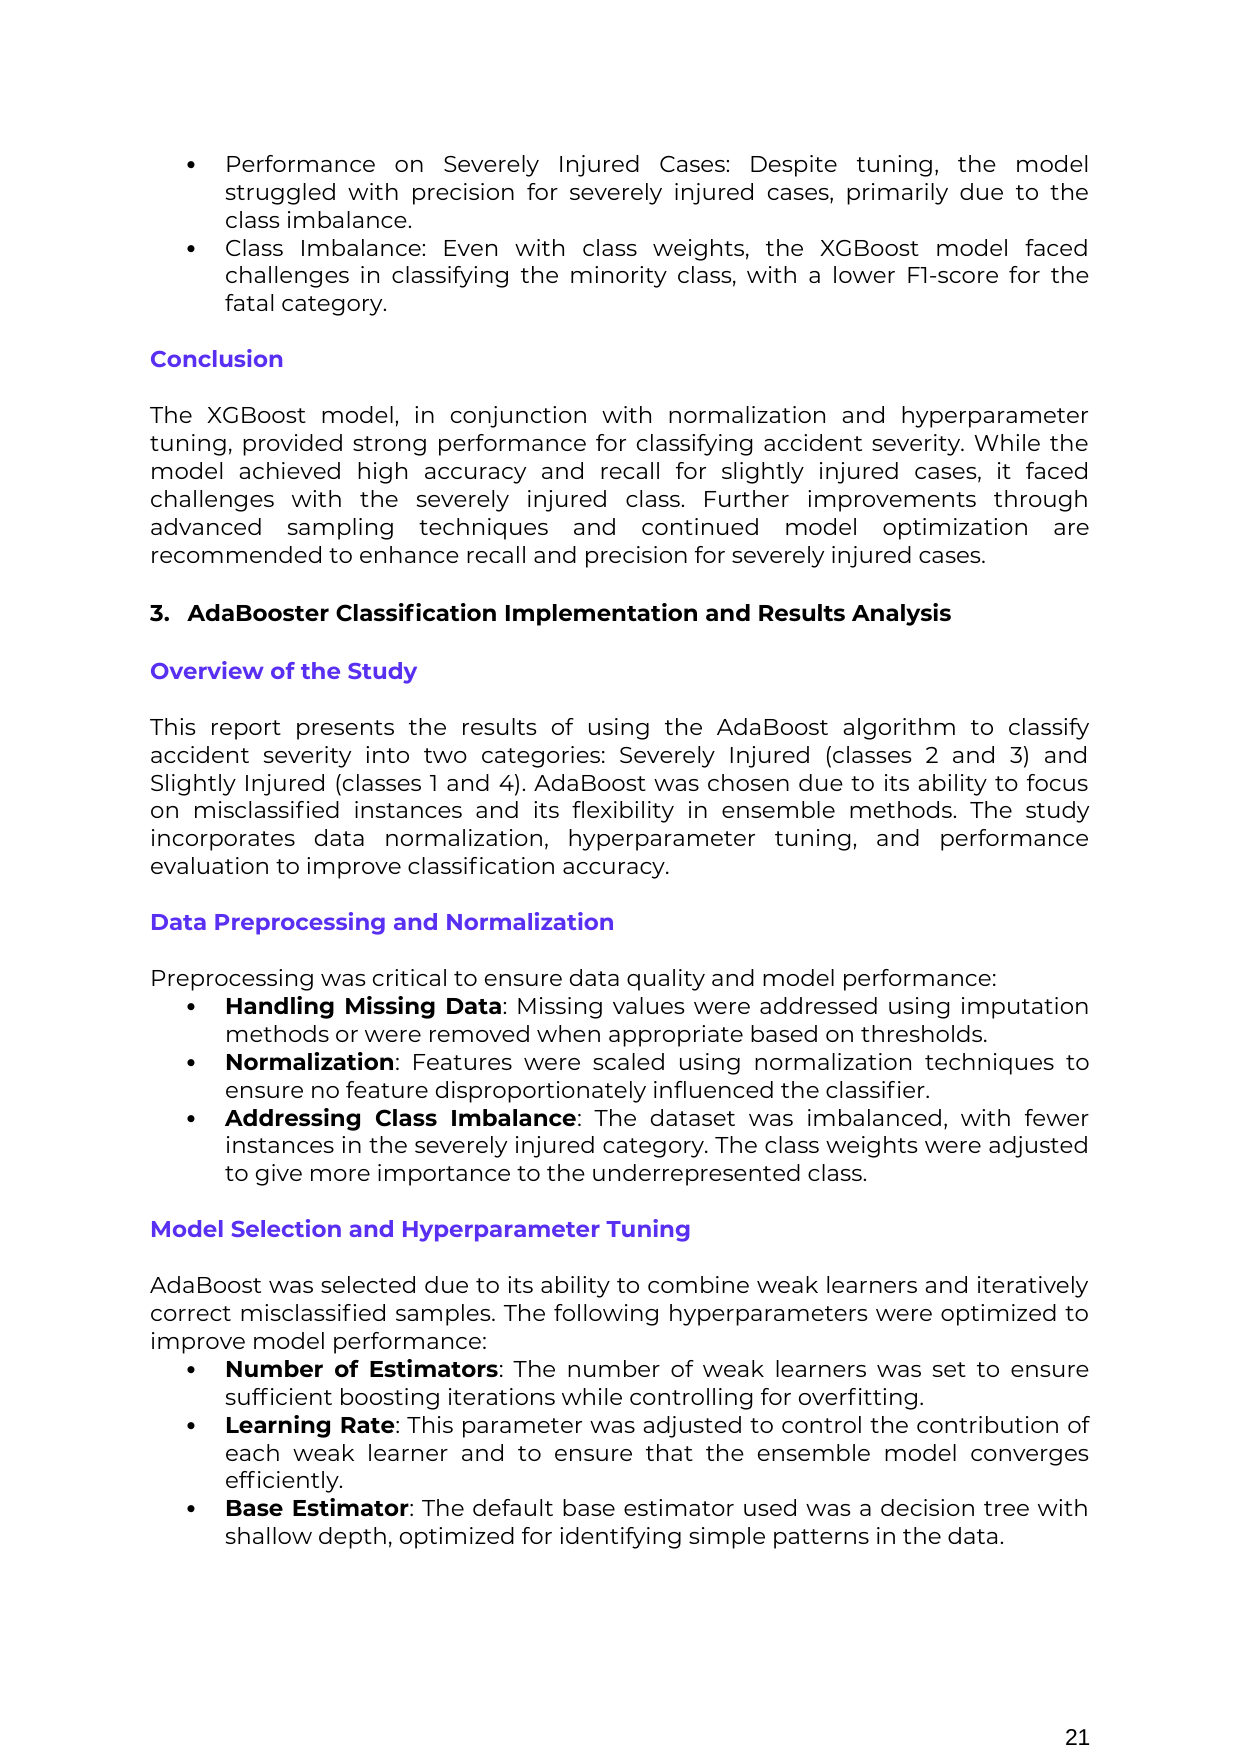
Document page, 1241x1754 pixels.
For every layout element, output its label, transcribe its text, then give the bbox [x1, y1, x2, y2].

subtitle AdaBooster Classification Implementation and Results Analysis [150, 599, 1090, 627]
text The XGBoost model, in conjunction with normalization and hyperparameter tuning, provided strong performance for classifying accident severity. While the model achieved high accuracy and recall for slightly injured cases, it faced challenges with the severely injured class. Further improvements through advanced sampling techniques and continued model optimization are recommended to enhance recall and precision for severely injured cases. [150, 401, 1090, 569]
list Normalization: Features were scaled using normalization techniques to ensure no feature disproportionately influenced the classifier. [187, 1048, 1090, 1104]
text Model Selection and Hyperparameter Tuning [150, 1215, 1090, 1243]
text Data Preprocessing and Normalization [150, 908, 1090, 936]
list Handling Missing Data: Missing values were addressed using imputation methods or were removed when appropriate based on thresholds. [187, 992, 1090, 1048]
list Number of Estimators: The number of weak learners was set to ensure sufficient boosting iterations while controlling for overfitting. [187, 1355, 1090, 1411]
text Conclusion [150, 345, 1090, 373]
list Learning Rate: This parameter was adjusted to control the contribution of each weak learner and to ensure that the ensemble model converges efficiently. [187, 1411, 1090, 1494]
text AdaBoost was selected due to its ability to combine weak learners and iteratively correct misclassified samples. The following hyperparameters were optimized to improve model performance: [150, 1271, 1090, 1355]
text Overview of the Study [150, 657, 1090, 685]
list Performance on Severely Injured Cases: Despite tuning, the model struggled with precision for severely injured cases, primarily due to the class imbalance. [187, 150, 1090, 234]
list Base Estimator: The default base estimator used was a decision tree with shallow depth, optimized for identifying simple patterns in the data. [187, 1494, 1090, 1550]
text Preprocessing was critical to ensure data quality and model performance: [150, 964, 1090, 992]
list Addressing Class Imbalance: The dataset was imbalanced, with fewer instances in the severely injured category. The class weights were adjusted to give more importance to the underrepresented class. [187, 1104, 1090, 1187]
list Class Imbalance: Even with class weights, the XGBoost model faced challenges in classifying the minority class, with a lower F1-score for the fatal category. [187, 234, 1090, 317]
text This report presents the results of using the AdaBoost algorithm to classify accident severity into two categories: Severely Injured (classes 2 and 3) and Slightly Injured (classes 1 and 4). AdaBoost was chosen due to its ability to focus on misclassified instances and its flexibility in ensemble methods. The study incorporates data normalization, hyperparameter tuning, and performance evaluation to improve classification accuracy. [150, 713, 1090, 880]
